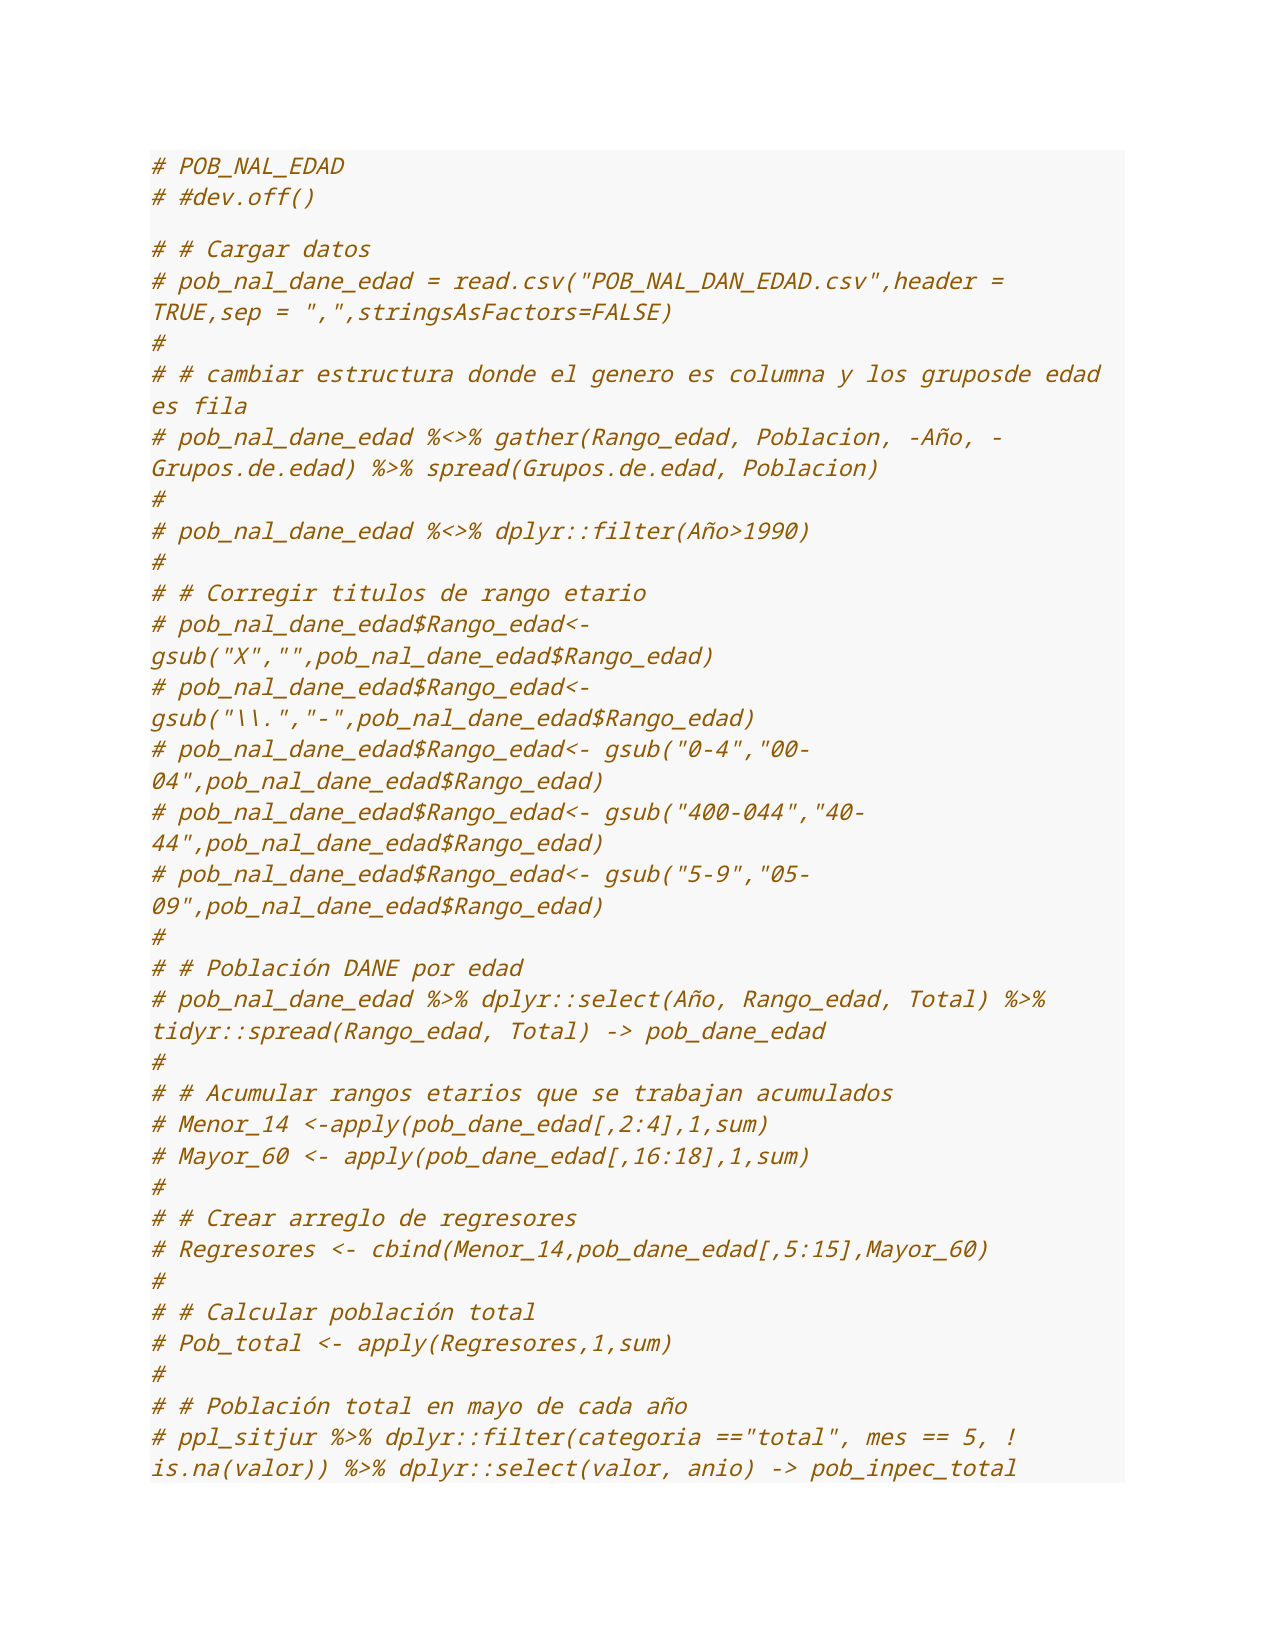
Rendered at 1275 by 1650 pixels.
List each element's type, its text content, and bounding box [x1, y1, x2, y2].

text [150, 233, 1125, 1483]
